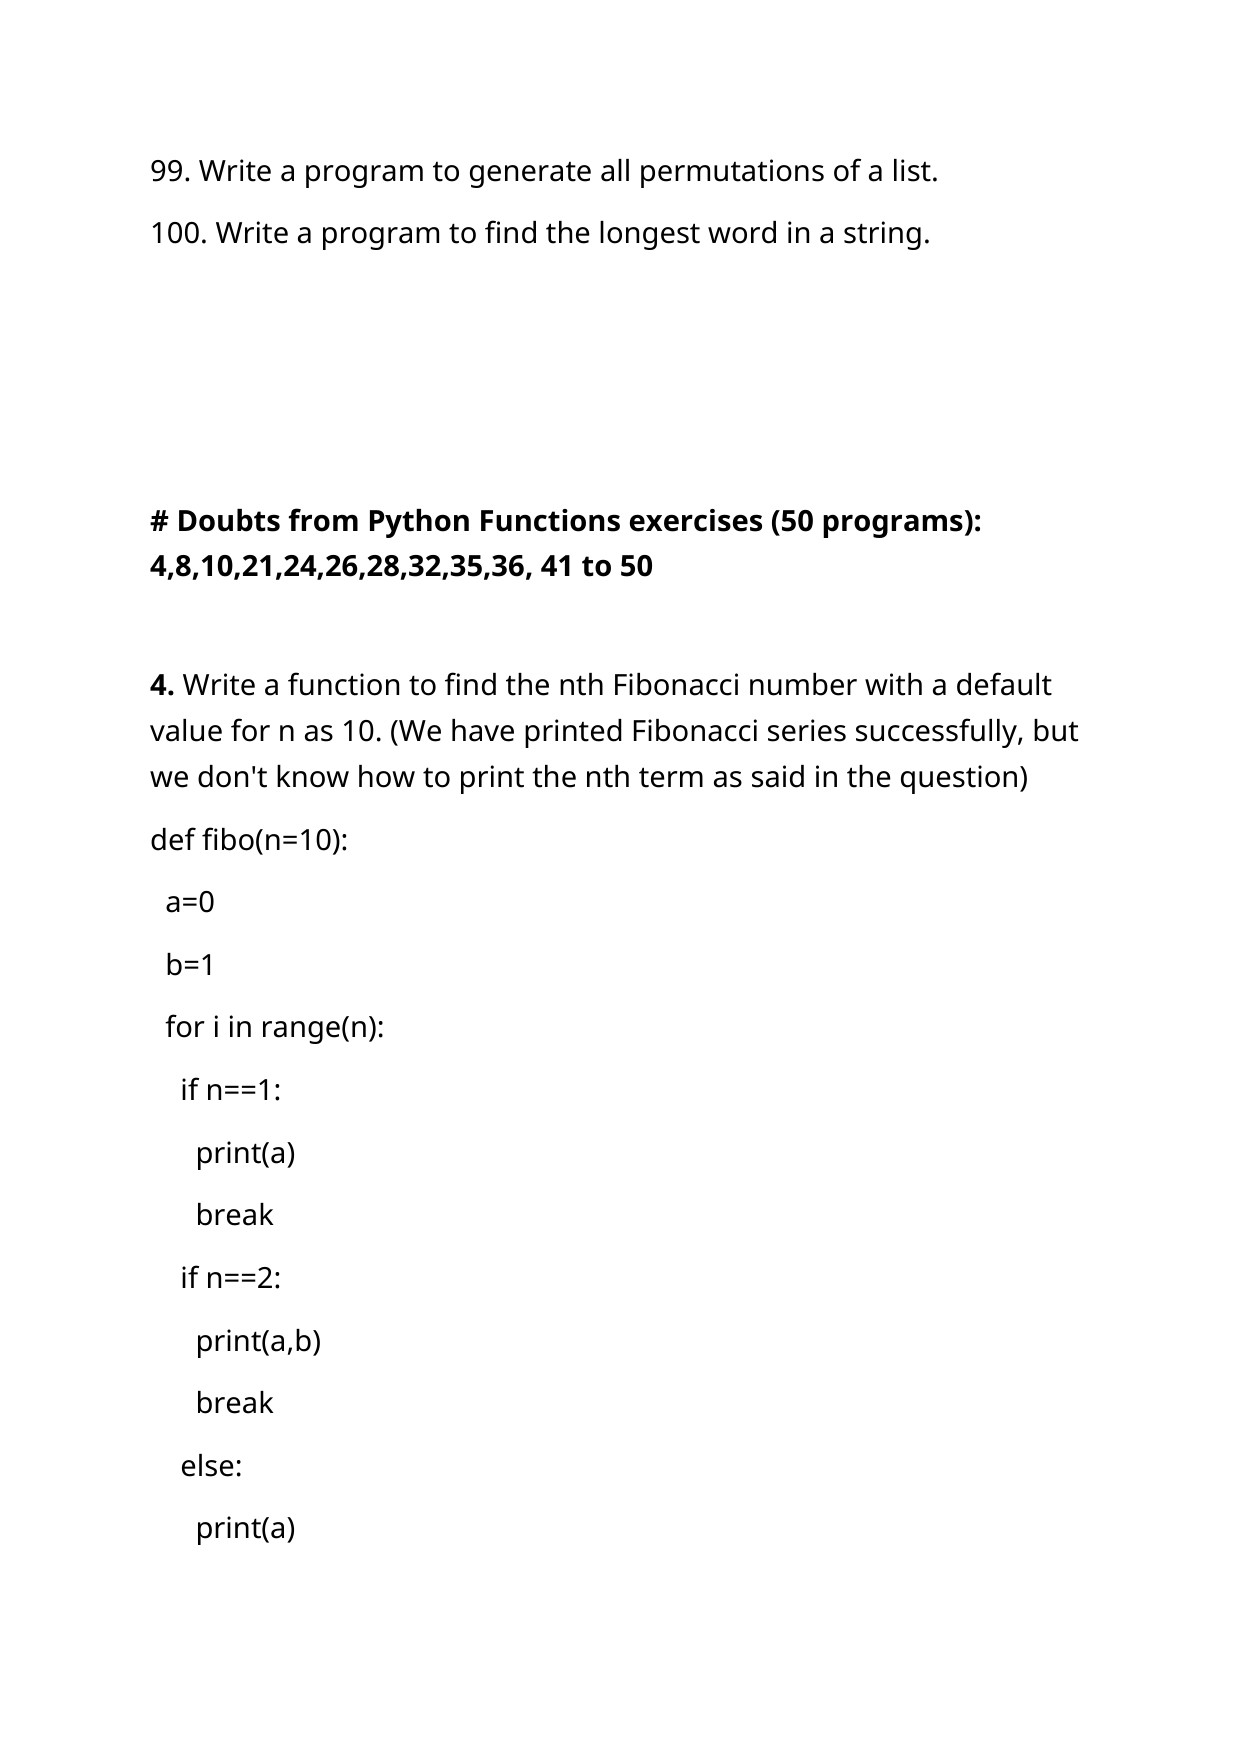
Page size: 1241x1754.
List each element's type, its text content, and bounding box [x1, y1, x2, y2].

text if n==1: [150, 1069, 1090, 1109]
text else: [150, 1445, 1090, 1485]
text 100. Write a program to find the longest word in a string. [150, 213, 1090, 252]
text 4. Write a function to find the nth Fibonacci number with a default value for n as 10. (We have printed Fibonacci series successfully, but we don't know how to print the nth term as said in the question) [150, 664, 1090, 796]
text # Doubts from Python Functions exercises (50 programs): 4,8,10,21,24,26,28,32,35,36, 41 to 50 [150, 500, 1090, 585]
text print(a) [150, 1508, 1090, 1547]
text for i in range(n): [150, 1007, 1090, 1046]
text a=0 [150, 882, 1090, 921]
text print(a,b) [150, 1320, 1090, 1359]
text break [150, 1382, 1090, 1422]
text def fibo(n=10): [150, 819, 1090, 859]
text print(a) [150, 1132, 1090, 1172]
text break [150, 1194, 1090, 1234]
text if n==2: [150, 1257, 1090, 1297]
text 99. Write a program to generate all permutations of a list. [150, 150, 1090, 190]
text b=1 [150, 944, 1090, 984]
